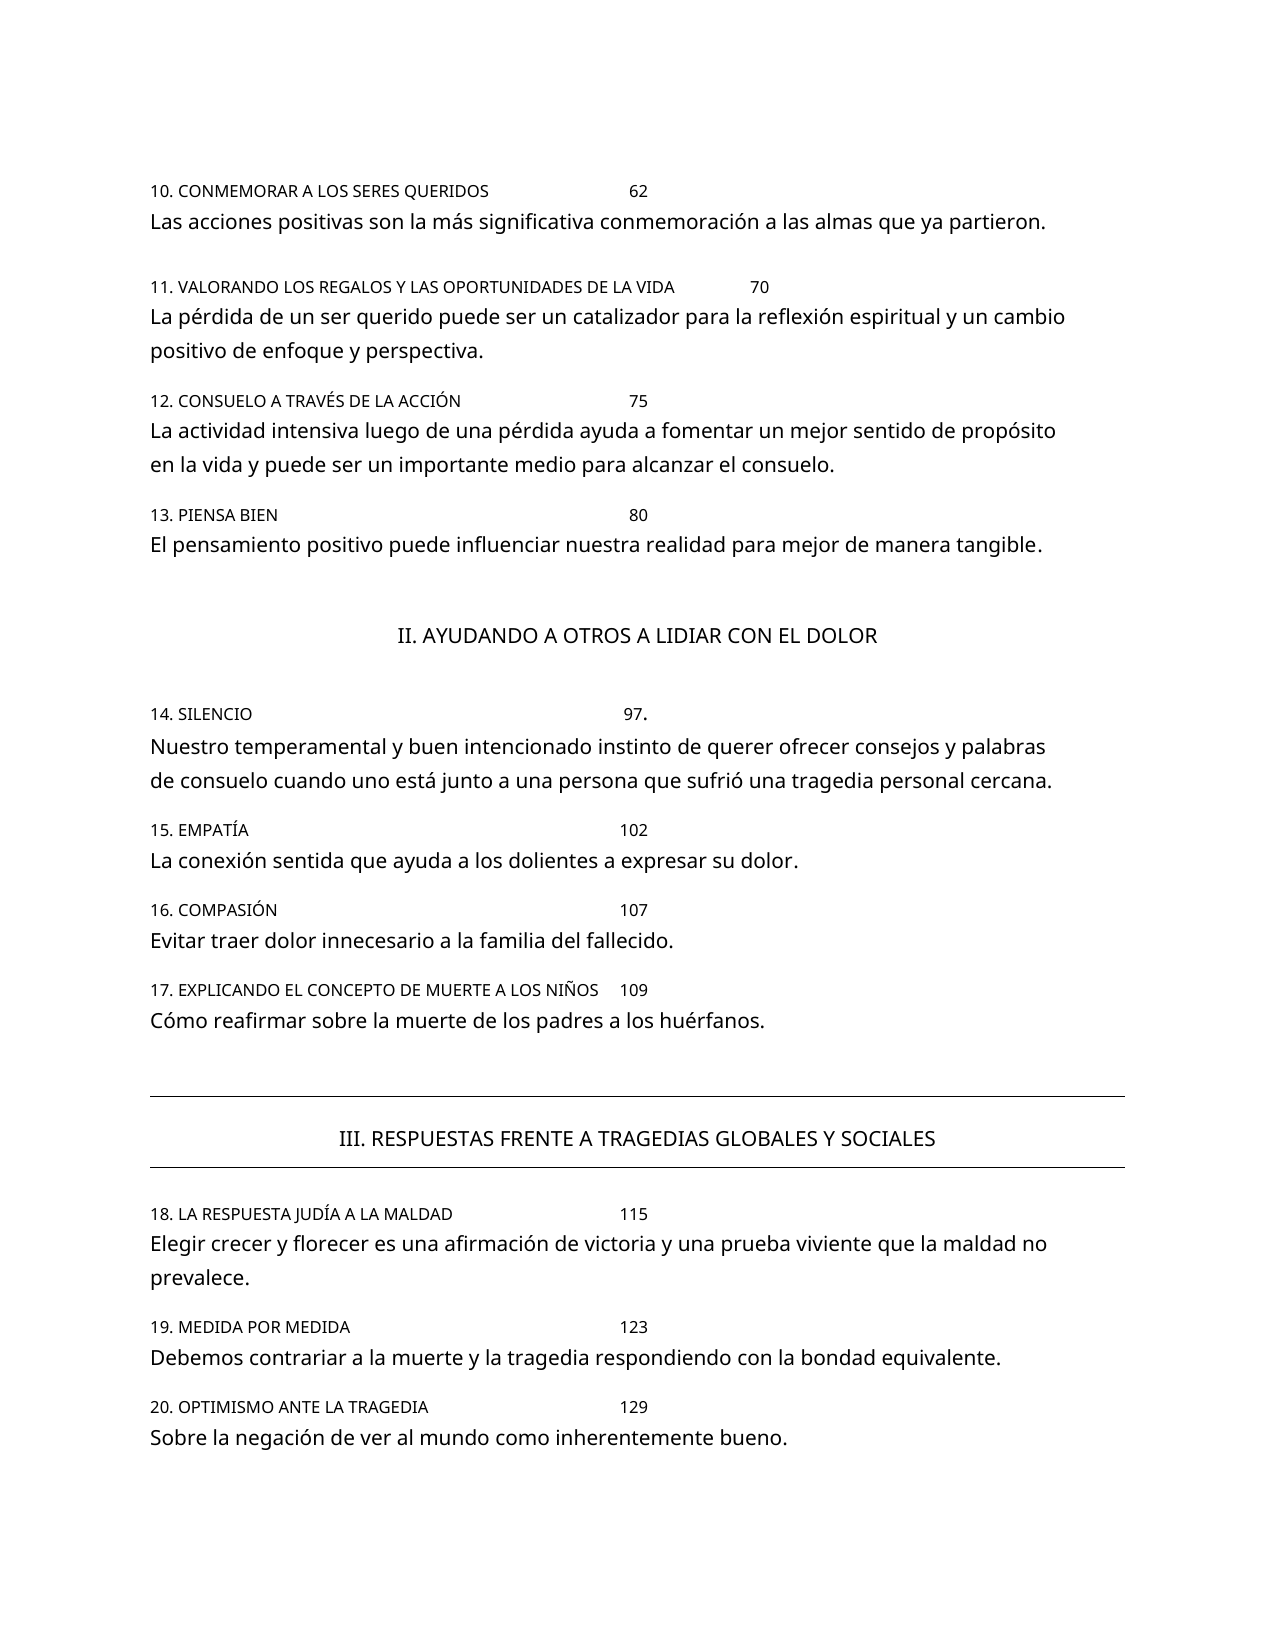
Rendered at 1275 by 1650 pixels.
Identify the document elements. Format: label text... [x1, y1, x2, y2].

text 16. COMPASIÓN 107 [150, 899, 1125, 921]
text Debemos contrariar a la muerte y la tragedia respondiendo con la bondad equivalente. [150, 1343, 1069, 1372]
text La conexión sentida que ayuda a los dolientes a expresar su dolor. [150, 846, 1069, 874]
text Cómo reafirmar sobre la muerte de los padres a los huérfanos. [150, 1006, 1069, 1034]
text La pérdida de un ser querido puede ser un catalizador para la reflexión espiritual y un cambio positivo de enfoque y perspectiva. [150, 302, 1069, 365]
text 11. VALORANDO LOS REGALOS Y LAS OPORTUNIDADES DE LA VIDA 70 [150, 275, 1069, 298]
text 13. PIENSA BIEN 80 [150, 503, 1125, 526]
text 18. LA RESPUESTA JUDÍA A LA MALDAD 115 [150, 1202, 1125, 1225]
text Nuestro temperamental y buen intencionado instinto de querer ofrecer consejos y palabras de consuelo cuando uno está junto a una persona que sufrió una tragedia personal cercana. [150, 732, 1069, 794]
text 20. OPTIMISMO ANTE LA TRAGEDIA 129 [150, 1396, 1125, 1419]
text 10. CONMEMORAR A LOS SERES QUERIDOS 62 [150, 180, 1125, 203]
text 12. CONSUELO A TRAVÉS DE LA ACCIÓN 75 [150, 389, 1125, 412]
text La actividad intensiva luego de una pérdida ayuda a fomentar un mejor sentido de propósito en la vida y puede ser un importante medio para alcanzar el consuelo. [150, 417, 1069, 479]
text El pensamiento positivo puede influenciar nuestra realidad para mejor de manera tangible. [150, 531, 1069, 559]
text Evitar traer dolor innecesario a la familia del fallecido. [150, 926, 1069, 954]
text Las acciones positivas son la más significativa conmemoración a las almas que ya partieron. [150, 207, 1069, 236]
text 17. EXPLICANDO EL CONCEPTO DE MUERTE A LOS NIÑOS 109 [150, 979, 1125, 1001]
text II. AYUDANDO A OTROS A LIDIAR CON EL DOLOR [150, 621, 1125, 664]
text 15. EMPATÍA 102 [150, 819, 1125, 841]
title III. RESPUESTAS FRENTE A TRAGEDIAS GLOBALES Y SOCIALES [150, 1097, 1125, 1167]
text Elegir crecer y florecer es una afirmación de victoria y una prueba viviente que la maldad no prevalece. [150, 1229, 1069, 1292]
text 14. SILENCIO 97. [150, 698, 1125, 726]
text Sobre la negación de ver al mundo como inherentemente bueno. [150, 1423, 1069, 1452]
text 19. MEDIDA POR MEDIDA 123 [150, 1316, 1125, 1339]
